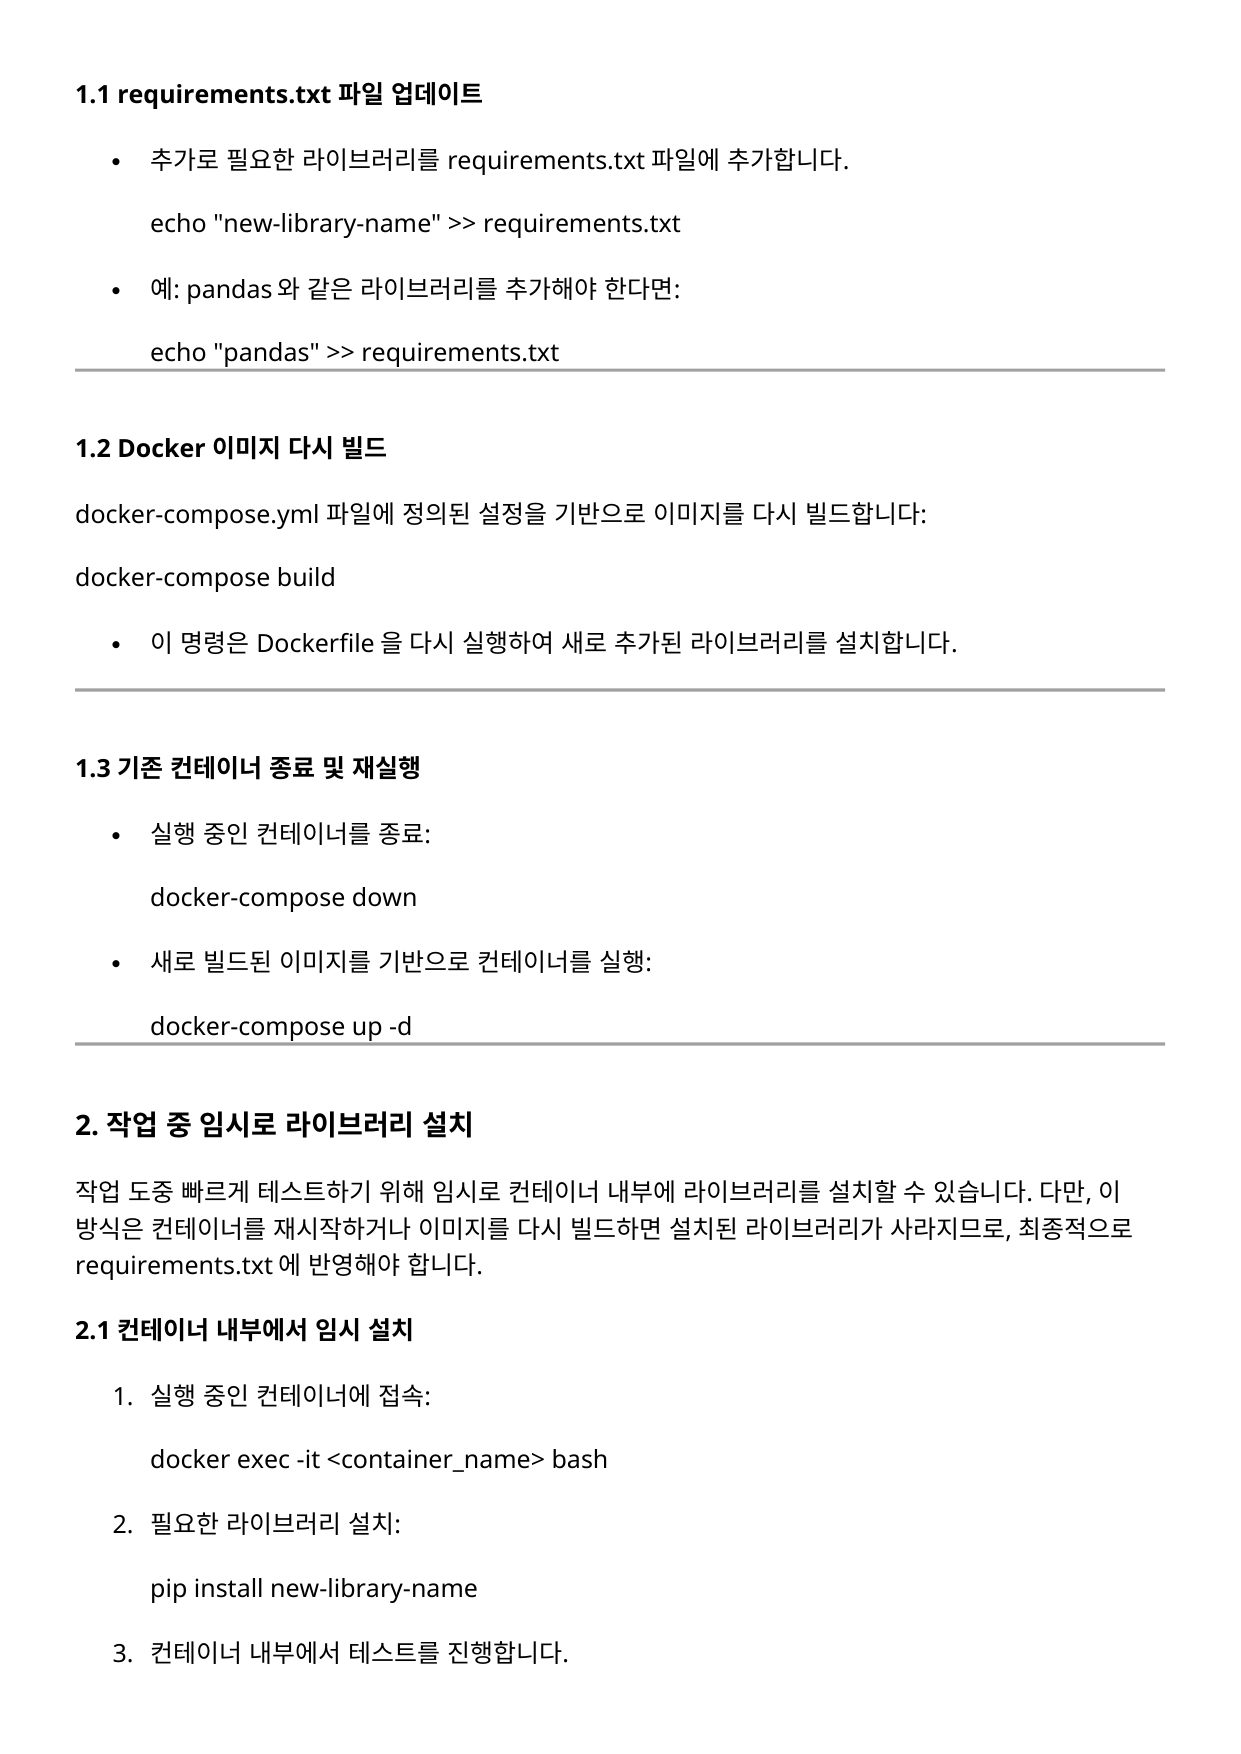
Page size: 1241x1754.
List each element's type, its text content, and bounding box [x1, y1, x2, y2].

text 1.1 requirements.txt 파일 업데이트 [75, 75, 1165, 111]
text docker-compose up -d [150, 1008, 1165, 1042]
list 예: pandas와 같은 라이브러리를 추가해야 한다면: [112, 269, 1165, 305]
list 실행 중인 컨테이너에 접속: [112, 1376, 1165, 1412]
text 2.1 컨테이너 내부에서 임시 설치 [75, 1311, 1165, 1347]
text 2. 작업 중 임시로 라이브러리 설치 [75, 1103, 1165, 1144]
text 1.2 Docker 이미지 다시 빌드 [75, 429, 1165, 465]
text docker-compose down [150, 880, 1165, 914]
text 1.3 기존 컨테이너 종료 및 재실행 [75, 749, 1165, 785]
list 새로 빌드된 이미지를 기반으로 컨테이너를 실행: [112, 943, 1165, 979]
list 추가로 필요한 라이브러리를 requirements.txt 파일에 추가합니다. [112, 140, 1165, 177]
list 이 명령은 Dockerfile을 다시 실행하여 새로 추가된 라이브러리를 설치합니다. [112, 623, 1165, 659]
text docker-compose build [75, 560, 1165, 594]
list 컨테이너 내부에서 테스트를 진행합니다. [112, 1633, 1165, 1670]
text docker-compose.yml 파일에 정의된 설정을 기반으로 이미지를 다시 빌드합니다: [75, 494, 1165, 531]
text 작업 도중 빠르게 테스트하기 위해 임시로 컨테이너 내부에 라이브러리를 설치할 수 있습니다. 다만, 이 방식은 컨테이너를 재시작하거나 이미지를 다시 빌드하면 설치된 라이브러리가 사라지므로, 최종적으로 requirements.txt에 반영해야 합니다. [75, 1173, 1165, 1282]
text pip install new-library-name [150, 1570, 1165, 1604]
text echo "pandas" >> requirements.txt [150, 334, 1165, 368]
list 실행 중인 컨테이너를 종료: [112, 814, 1165, 851]
list 필요한 라이브러리 설치: [112, 1505, 1165, 1541]
text docker exec -it <container_name> bash [150, 1442, 1165, 1476]
text echo "new-library-name" >> requirements.txt [150, 206, 1165, 240]
